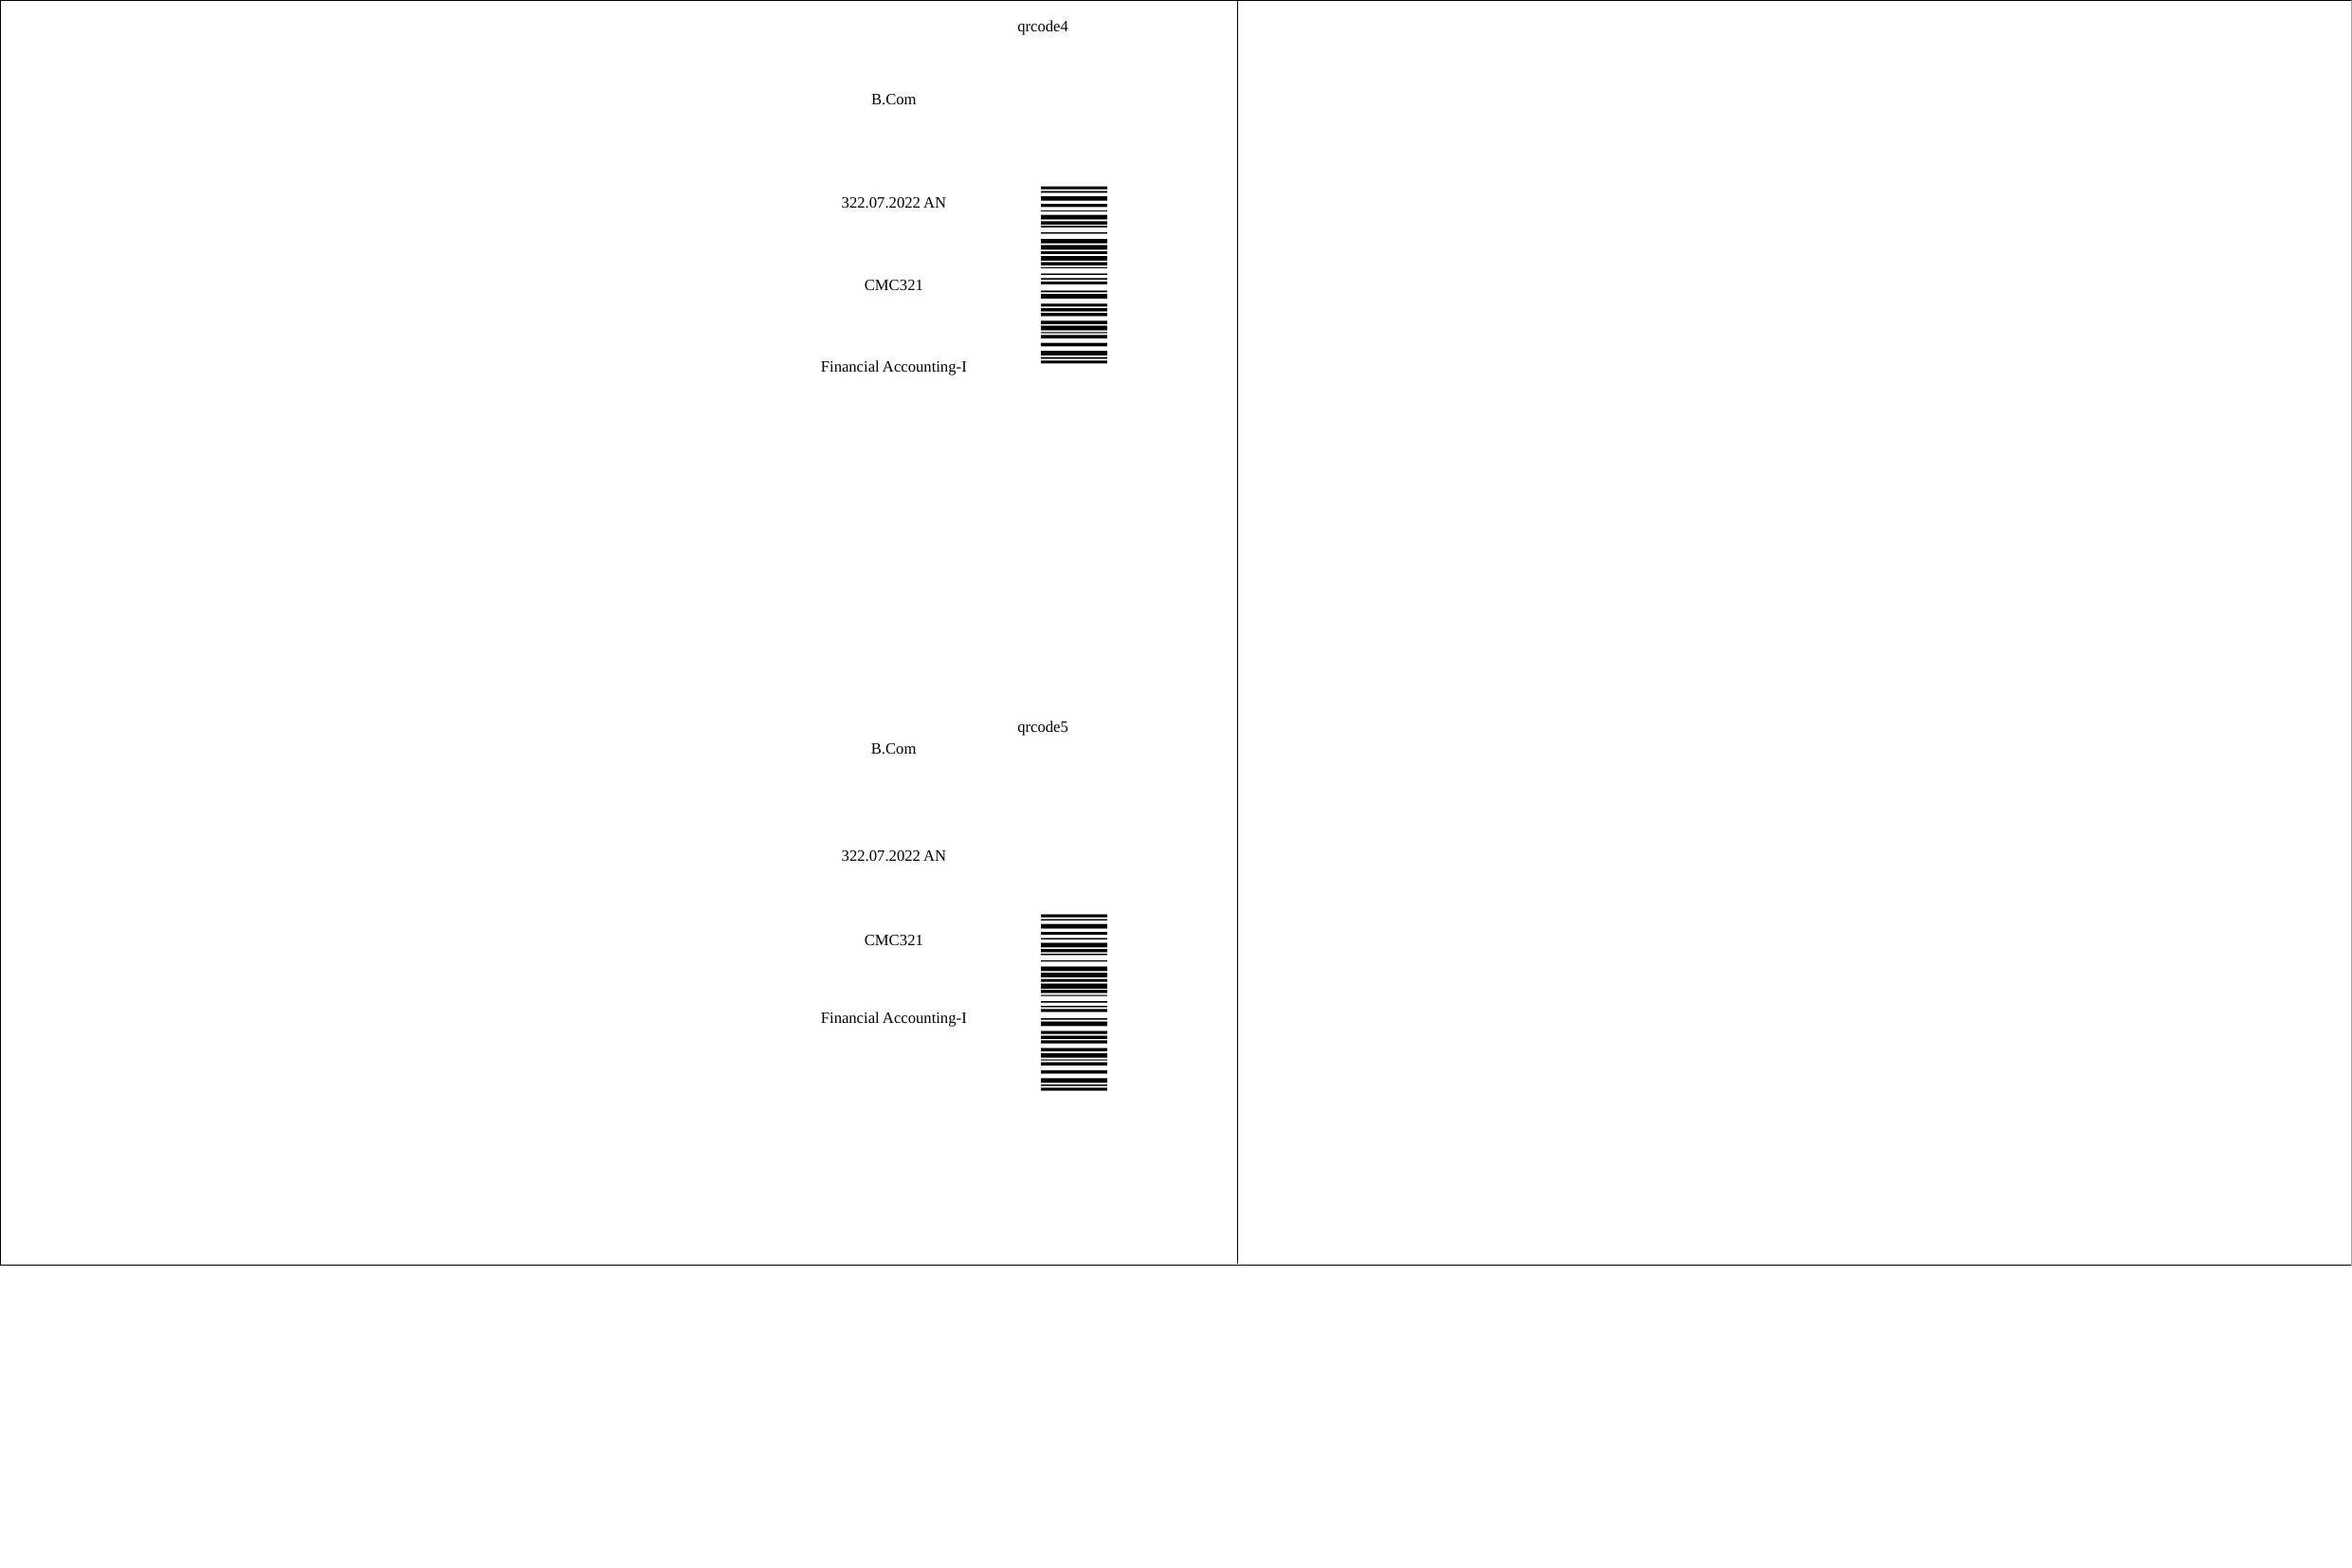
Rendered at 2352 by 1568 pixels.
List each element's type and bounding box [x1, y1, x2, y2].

table_header [1238, 1, 2351, 1264]
table_header [1, 1, 1237, 1264]
picture [1034, 901, 1114, 1105]
picture [1034, 173, 1114, 378]
